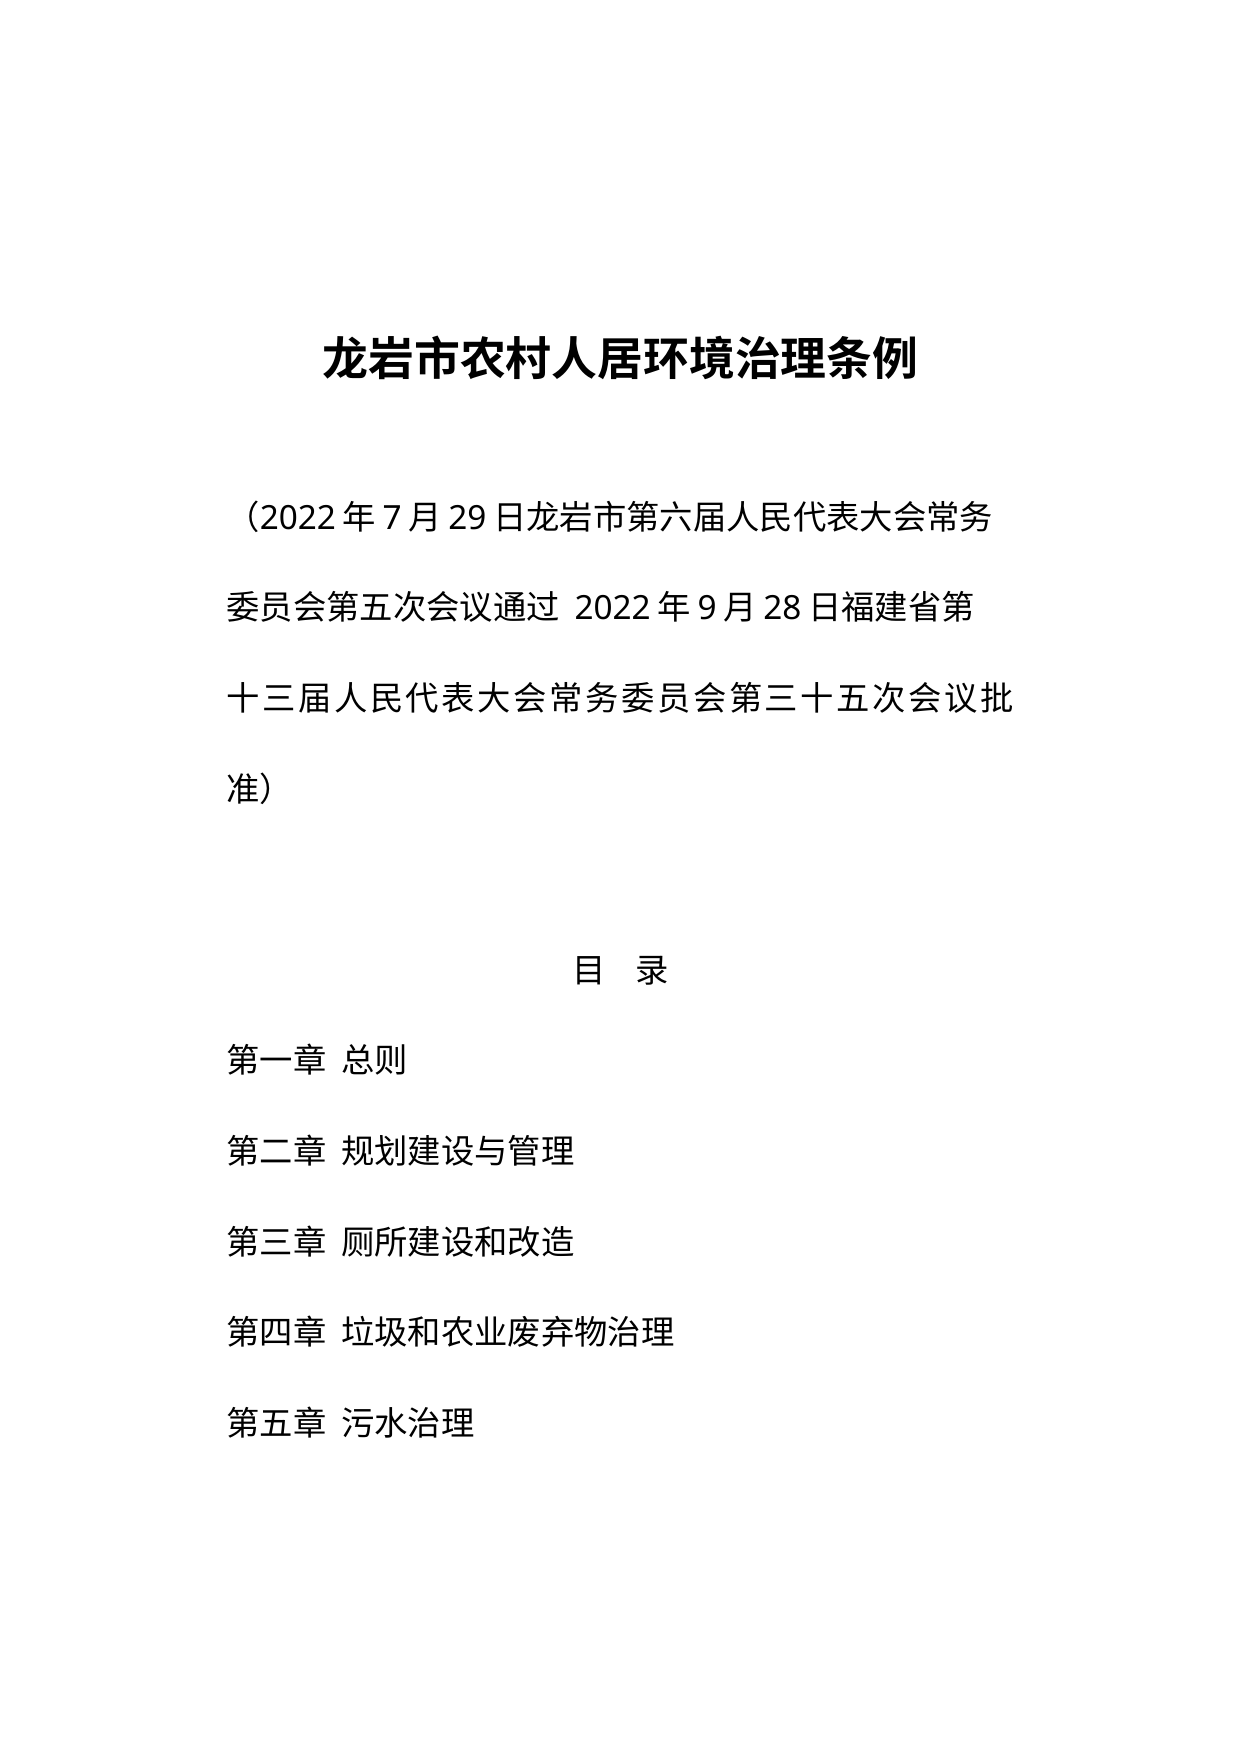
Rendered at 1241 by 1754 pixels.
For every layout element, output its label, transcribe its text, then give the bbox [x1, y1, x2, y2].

text （2022年7月29日龙岩市第六届人民代表大会常务 [226, 469, 1014, 560]
text 第一章 总则 [159, 1013, 1081, 1104]
text 第三章 厕所建设和改造 [159, 1194, 1081, 1285]
text 龙岩市农村人居环境治理条例 [159, 311, 1081, 401]
text 十三届人民代表大会常务委员会第三十五次会议批准） [226, 651, 1014, 832]
text 委员会第五次会议通过 2022年9月28日福建省第 [226, 560, 1014, 651]
text 第五章 污水治理 [159, 1376, 1081, 1466]
text 第二章 规划建设与管理 [159, 1104, 1081, 1194]
text 第四章 垃圾和农业废弃物治理 [159, 1285, 1081, 1376]
text 目 录 [159, 922, 1081, 1013]
